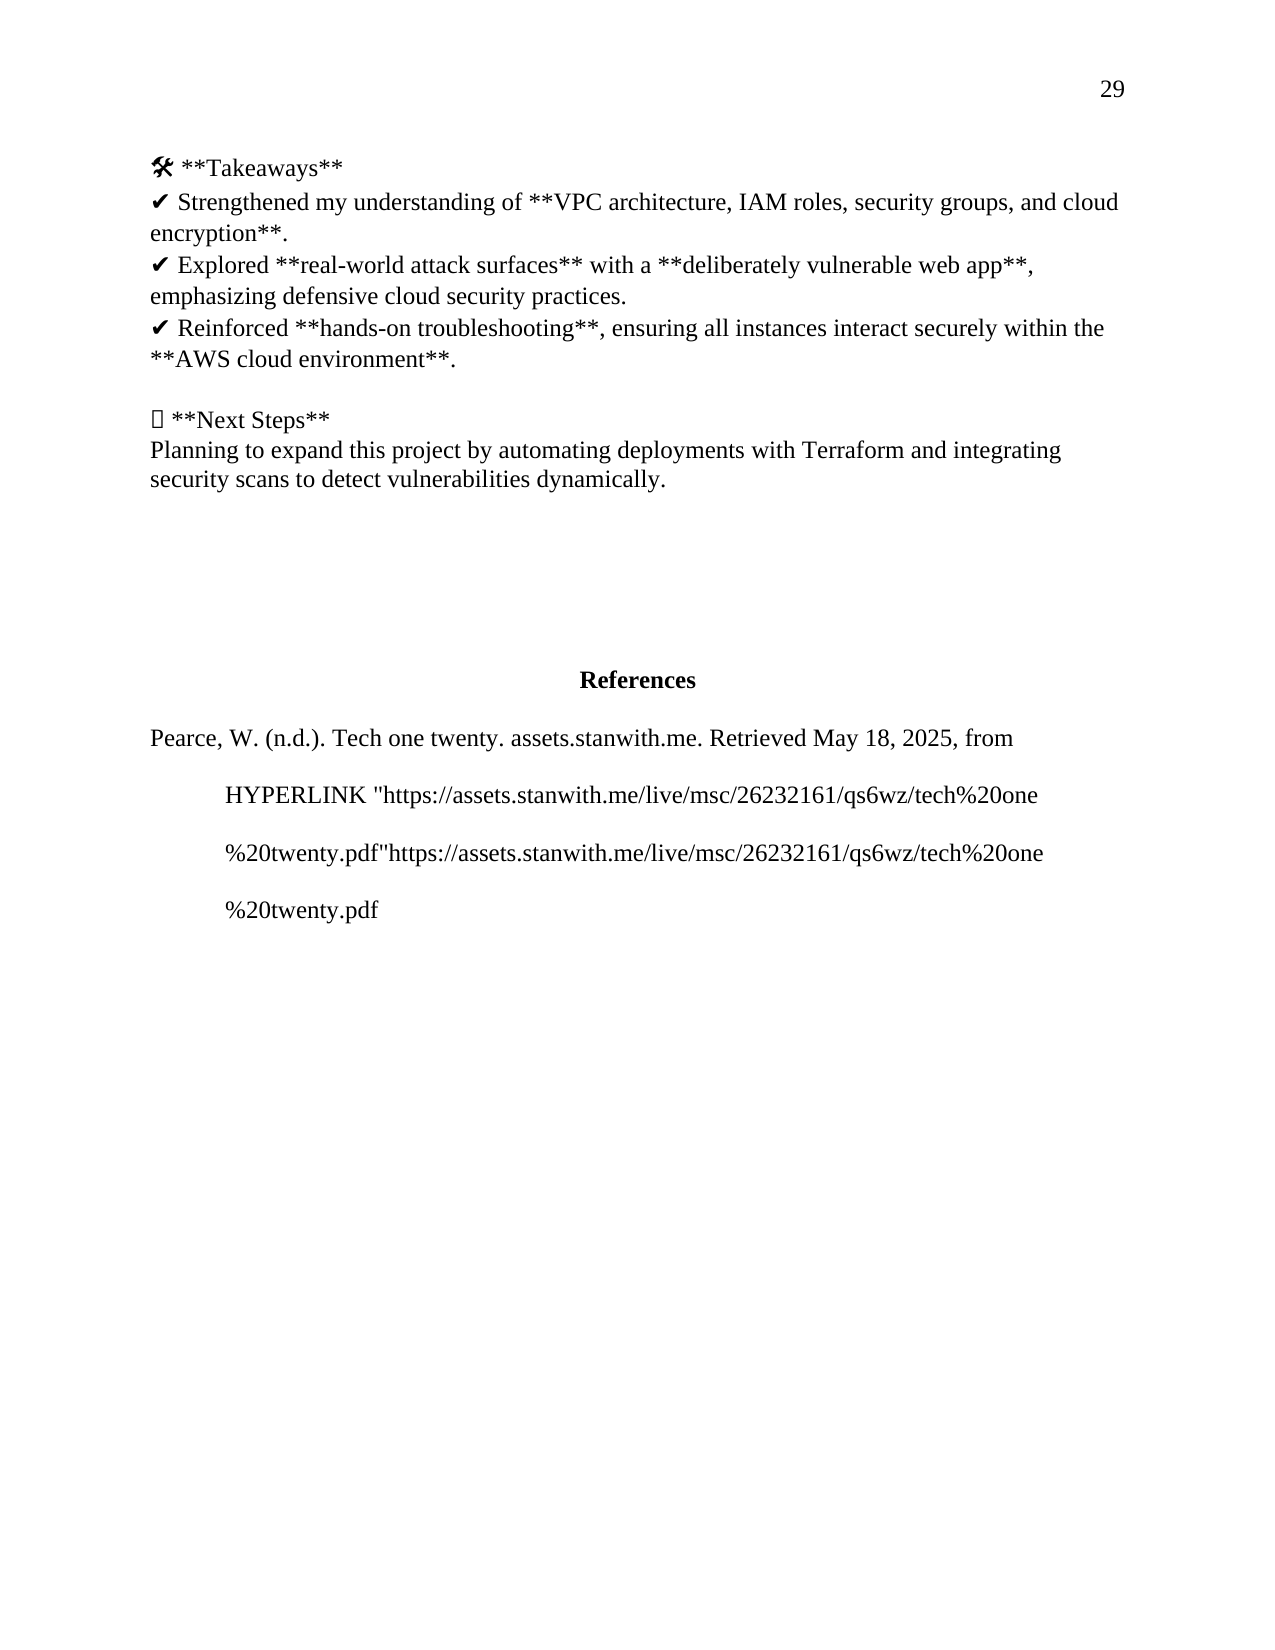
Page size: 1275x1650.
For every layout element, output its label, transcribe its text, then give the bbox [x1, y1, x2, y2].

text ✔️ Strengthened my understanding of **VPC architecture, IAM roles, security groups, and cloud encryption**. [150, 184, 1125, 247]
text ✔️ Explored **real-world attack surfaces** with a **deliberately vulnerable web app**, emphasizing defensive cloud security practices. [150, 247, 1125, 310]
text 💡 **Next Steps** [150, 401, 1125, 435]
text Planning to expand this project by automating deployments with Terraform and integrating security scans to detect vulnerabilities dynamically. [150, 435, 1125, 493]
text ✔️ Reinforced **hands-on troubleshooting**, ensuring all instances interact securely within the **AWS cloud environment**. [150, 310, 1125, 372]
text 🛠️ **Takeaways** [150, 150, 1125, 184]
